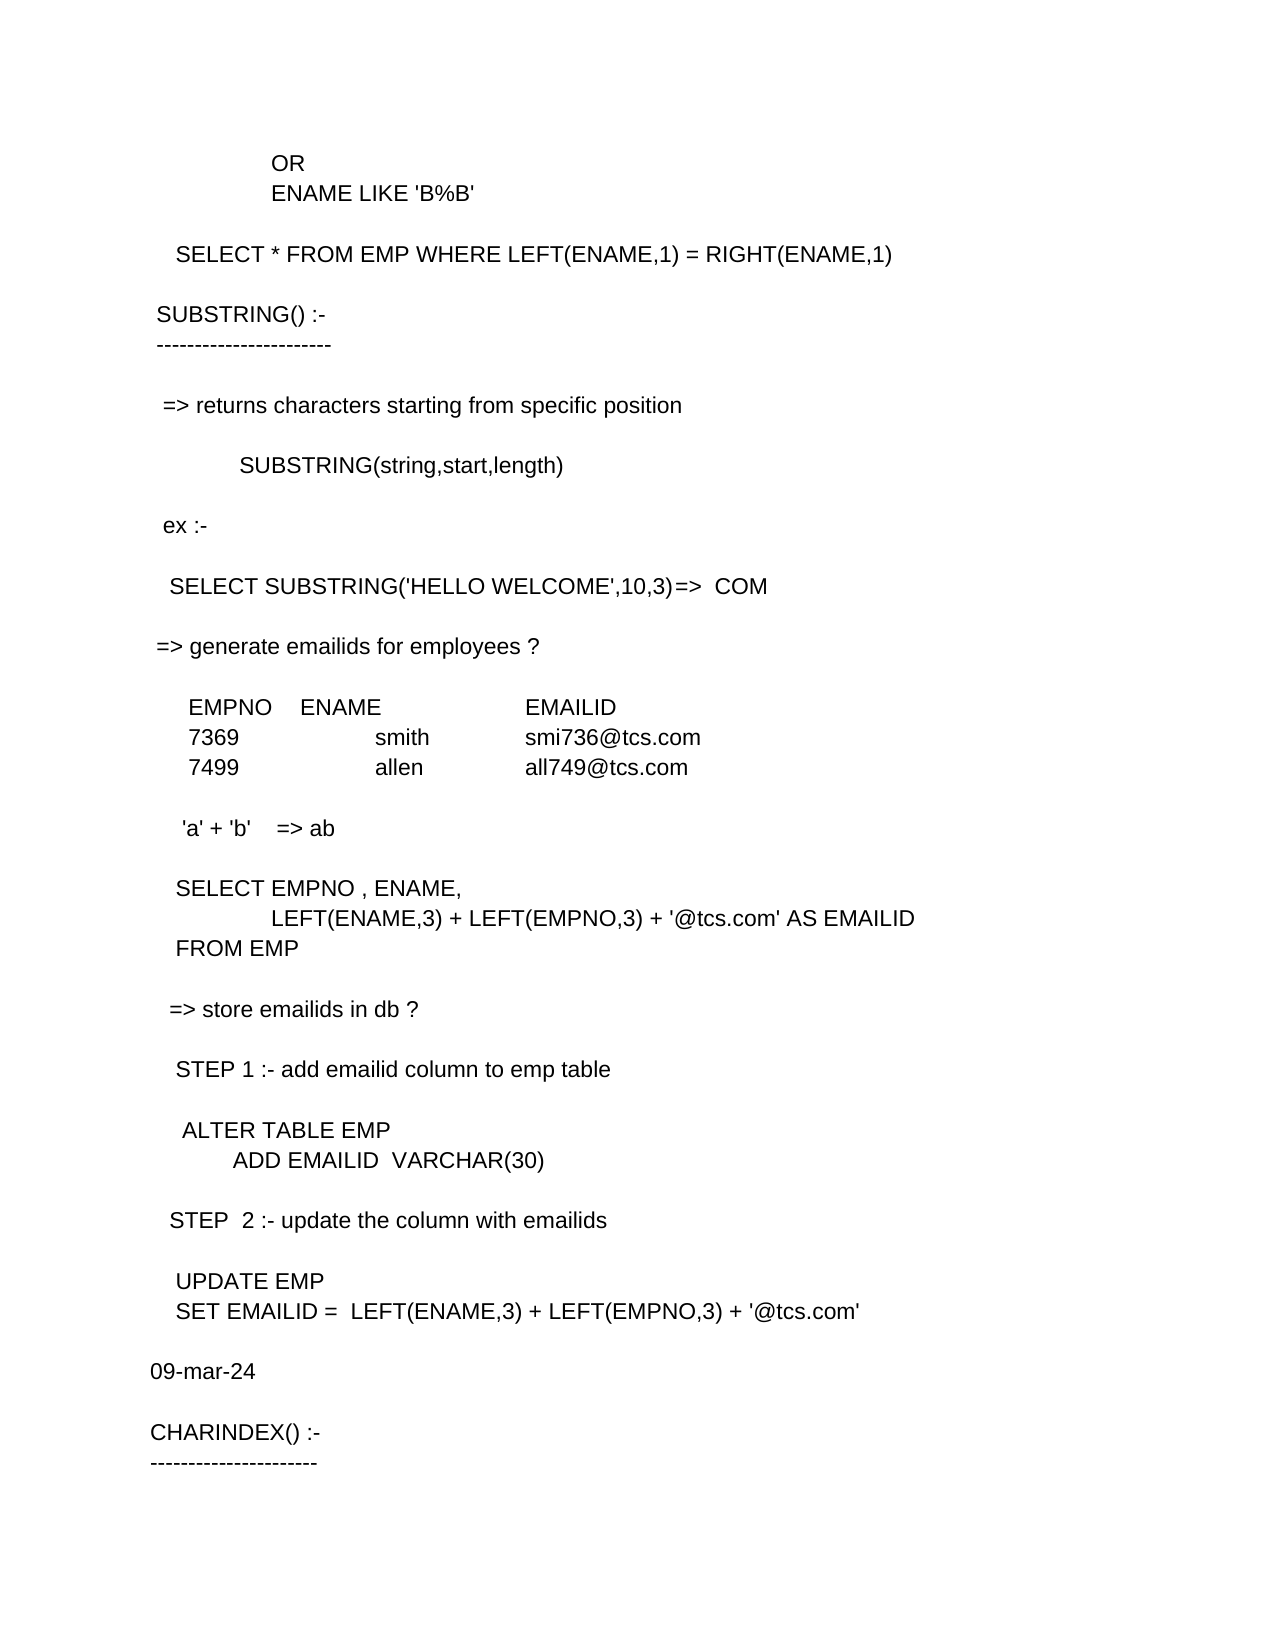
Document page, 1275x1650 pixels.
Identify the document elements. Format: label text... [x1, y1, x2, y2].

text => store emailids in db ? [150, 996, 1125, 1022]
text STEP 1 :- add emailid column to emp table [150, 1056, 1125, 1083]
text CHARINDEX() :- [150, 1419, 1125, 1445]
text SUBSTRING(string,start,length) [150, 452, 1125, 478]
text 7369 smith smi736@tcs.com [150, 724, 1125, 750]
text EMPNO ENAME EMAILID [150, 694, 1125, 720]
text => generate emailids for employees ? [150, 633, 1125, 660]
text => returns characters starting from specific position [150, 392, 1125, 418]
text STEP 2 :- update the column with emailids [150, 1207, 1125, 1234]
text SELECT SUBSTRING('HELLO WELCOME',10,3) => COM [150, 573, 1125, 599]
text LEFT(ENAME,3) + LEFT(EMPNO,3) + '@tcs.com' AS EMAILID [150, 905, 1125, 932]
text ALTER TABLE EMP [150, 1117, 1125, 1143]
text ADD EMAILID VARCHAR(30) [150, 1147, 1125, 1173]
text ENAME LIKE 'B%B' [150, 180, 1125, 207]
text SELECT EMPNO , ENAME, [150, 875, 1125, 901]
text 7499 allen all749@tcs.com [150, 754, 1125, 781]
text ----------------------- [150, 331, 1125, 358]
text SET EMAILID = LEFT(ENAME,3) + LEFT(EMPNO,3) + '@tcs.com' [150, 1298, 1125, 1324]
text FROM EMP [150, 935, 1125, 962]
text SELECT * FROM EMP WHERE LEFT(ENAME,1) = RIGHT(ENAME,1) [150, 241, 1125, 267]
text OR [150, 150, 1125, 176]
text UPDATE EMP [150, 1268, 1125, 1294]
text ---------------------- [150, 1449, 1125, 1475]
text ex :- [150, 512, 1125, 539]
text 09-mar-24 [150, 1358, 1125, 1385]
text 'a' + 'b' => ab [150, 814, 1125, 841]
text SUBSTRING() :- [150, 301, 1125, 327]
